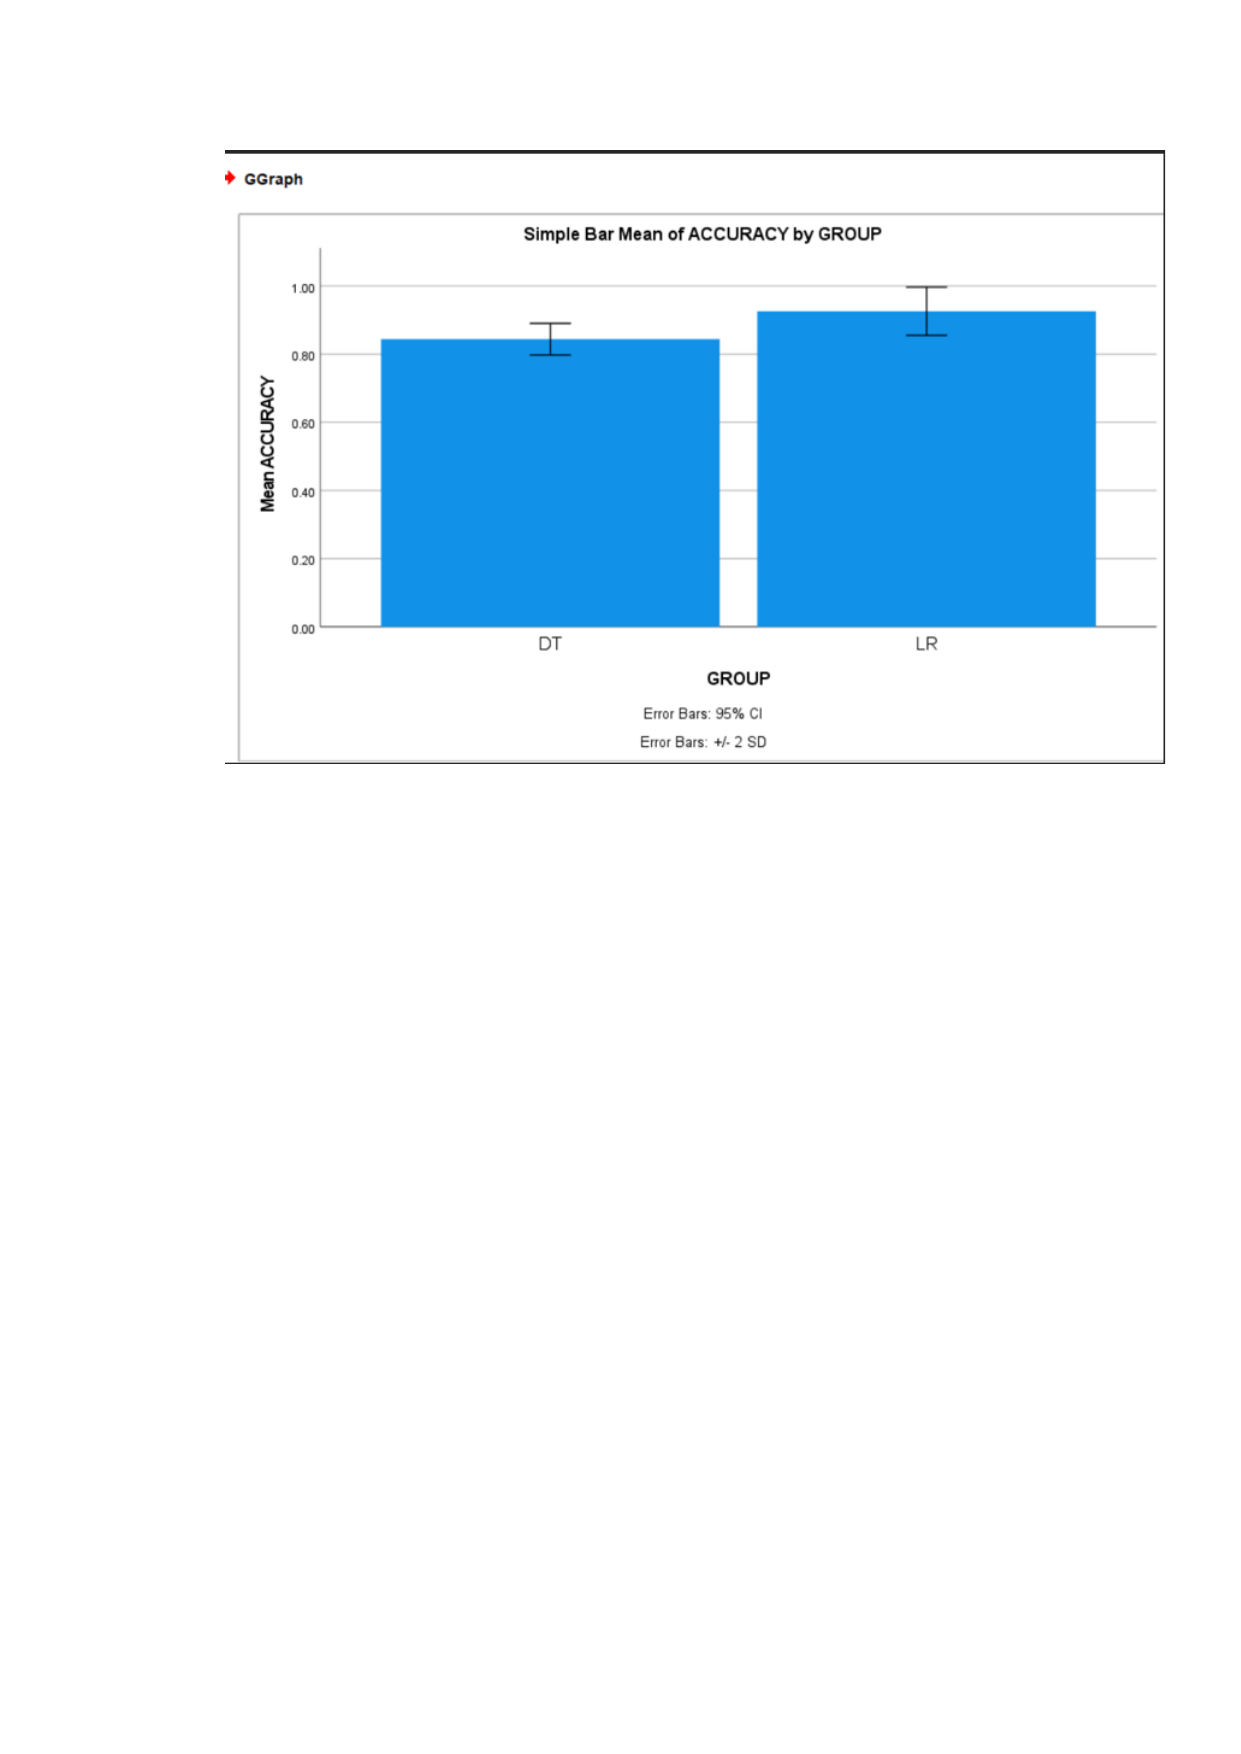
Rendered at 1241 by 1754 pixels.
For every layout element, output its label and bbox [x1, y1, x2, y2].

picture [225, 150, 1166, 764]
